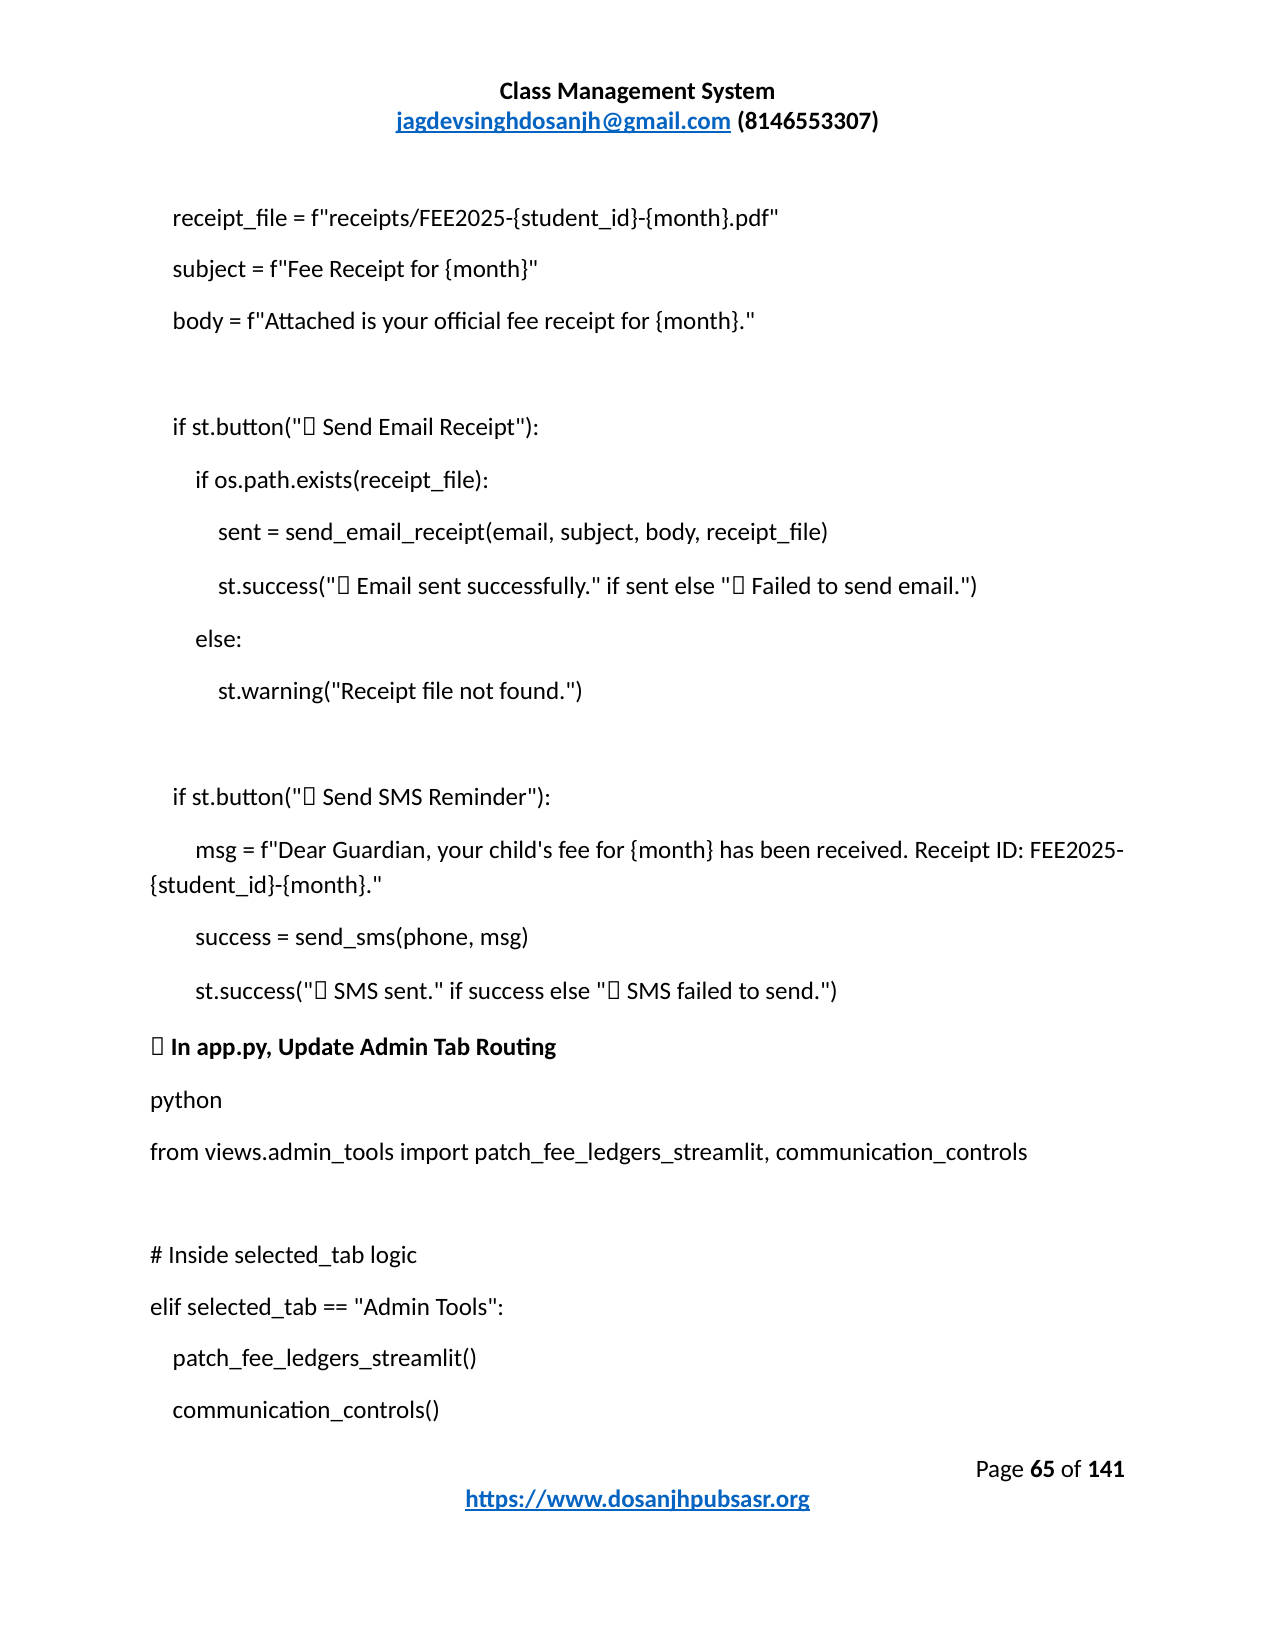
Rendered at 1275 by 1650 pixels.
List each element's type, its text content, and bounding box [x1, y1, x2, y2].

text if st.button("📱 Send SMS Reminder"): [150, 778, 1125, 812]
text msg = f"Dear Guardian, your child's fee for {month} has been received. Receipt ID: FEE2025-{student_id}-{month}." [150, 834, 1125, 900]
text from views.admin_tools import patch_fee_ledgers_streamlit, communication_controls [150, 1136, 1125, 1166]
text success = send_sms(phone, msg) [150, 921, 1125, 951]
text receipt_file = f"receipts/FEE2025-{student_id}-{month}.pdf" [150, 202, 1125, 232]
text sent = send_email_receipt(email, subject, body, receipt_file) [150, 516, 1125, 546]
text subject = f"Fee Receipt for {month}" [150, 253, 1125, 284]
text patch_fee_ledgers_streamlit() [150, 1342, 1125, 1373]
text else: [150, 623, 1125, 654]
text elif selected_tab == "Admin Tools": [150, 1291, 1125, 1321]
text st.warning("Receipt file not found.") [150, 675, 1125, 706]
text if st.button("📧 Send Email Receipt"): [150, 408, 1125, 442]
text if os.path.exists(receipt_file): [150, 464, 1125, 495]
text st.success("✅ Email sent successfully." if sent else "❌ Failed to send email.") [150, 567, 1125, 602]
text communication_controls() [150, 1394, 1125, 1425]
text st.success("✅ SMS sent." if success else "❌ SMS failed to send.") [150, 972, 1125, 1007]
text python [150, 1084, 1125, 1115]
text body = f"Attached is your official fee receipt for {month}." [150, 305, 1125, 336]
text # Inside selected_tab logic [150, 1239, 1125, 1270]
text ✅ In app.py, Update Admin Tab Routing [150, 1028, 1125, 1062]
